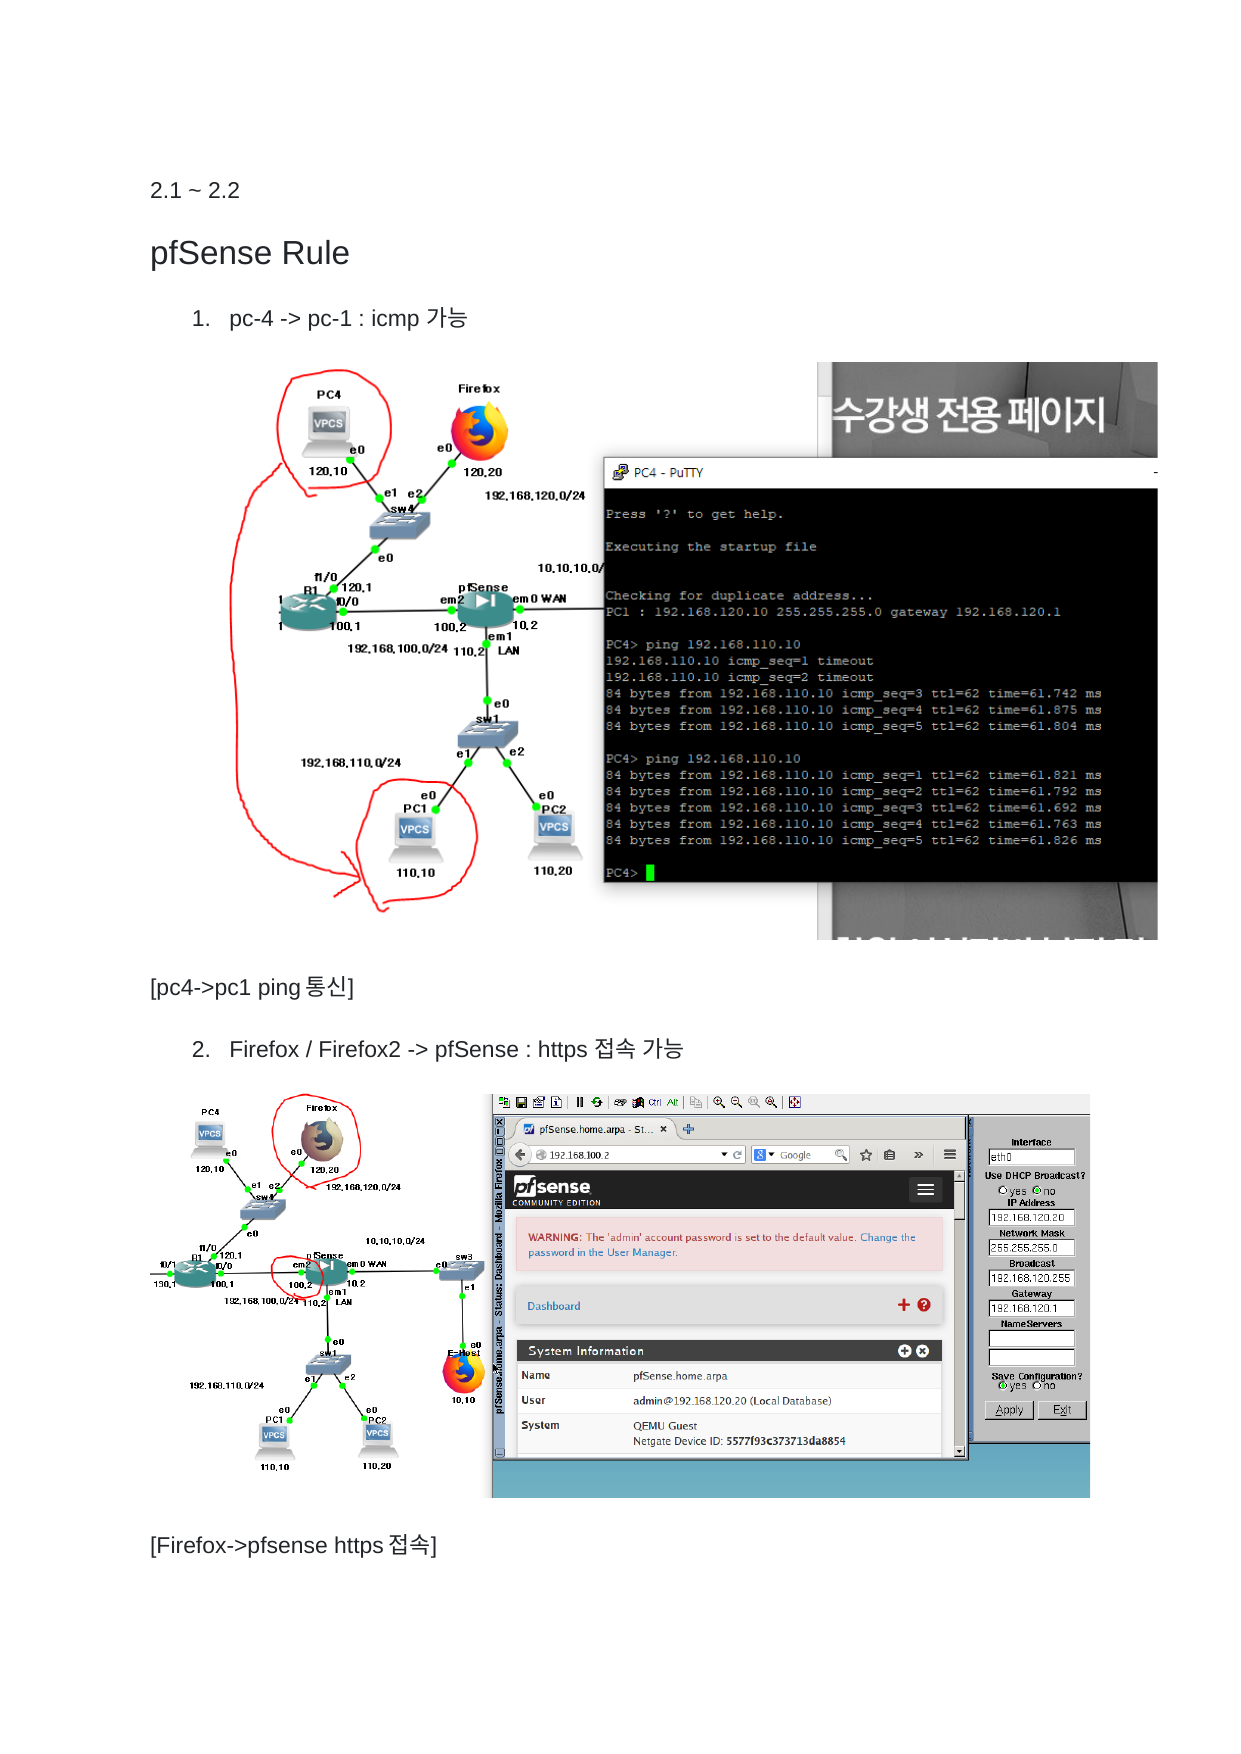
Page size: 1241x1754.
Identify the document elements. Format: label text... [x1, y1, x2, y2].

list Firefox / Firefox2 -> pfSense : https 접속 가능 [192, 1031, 1090, 1064]
text [Firefox->pfsense https접속] [150, 1526, 1090, 1560]
list pc-4 -> pc-1 : icmp 가능 [192, 300, 1090, 333]
text [pc4->pc1 ping통신] [150, 968, 1090, 1002]
picture [229, 362, 1158, 940]
picture [150, 1093, 1091, 1498]
text pfSense Rule [150, 233, 1090, 271]
text 2.1 ~ 2.2 [150, 177, 1090, 203]
